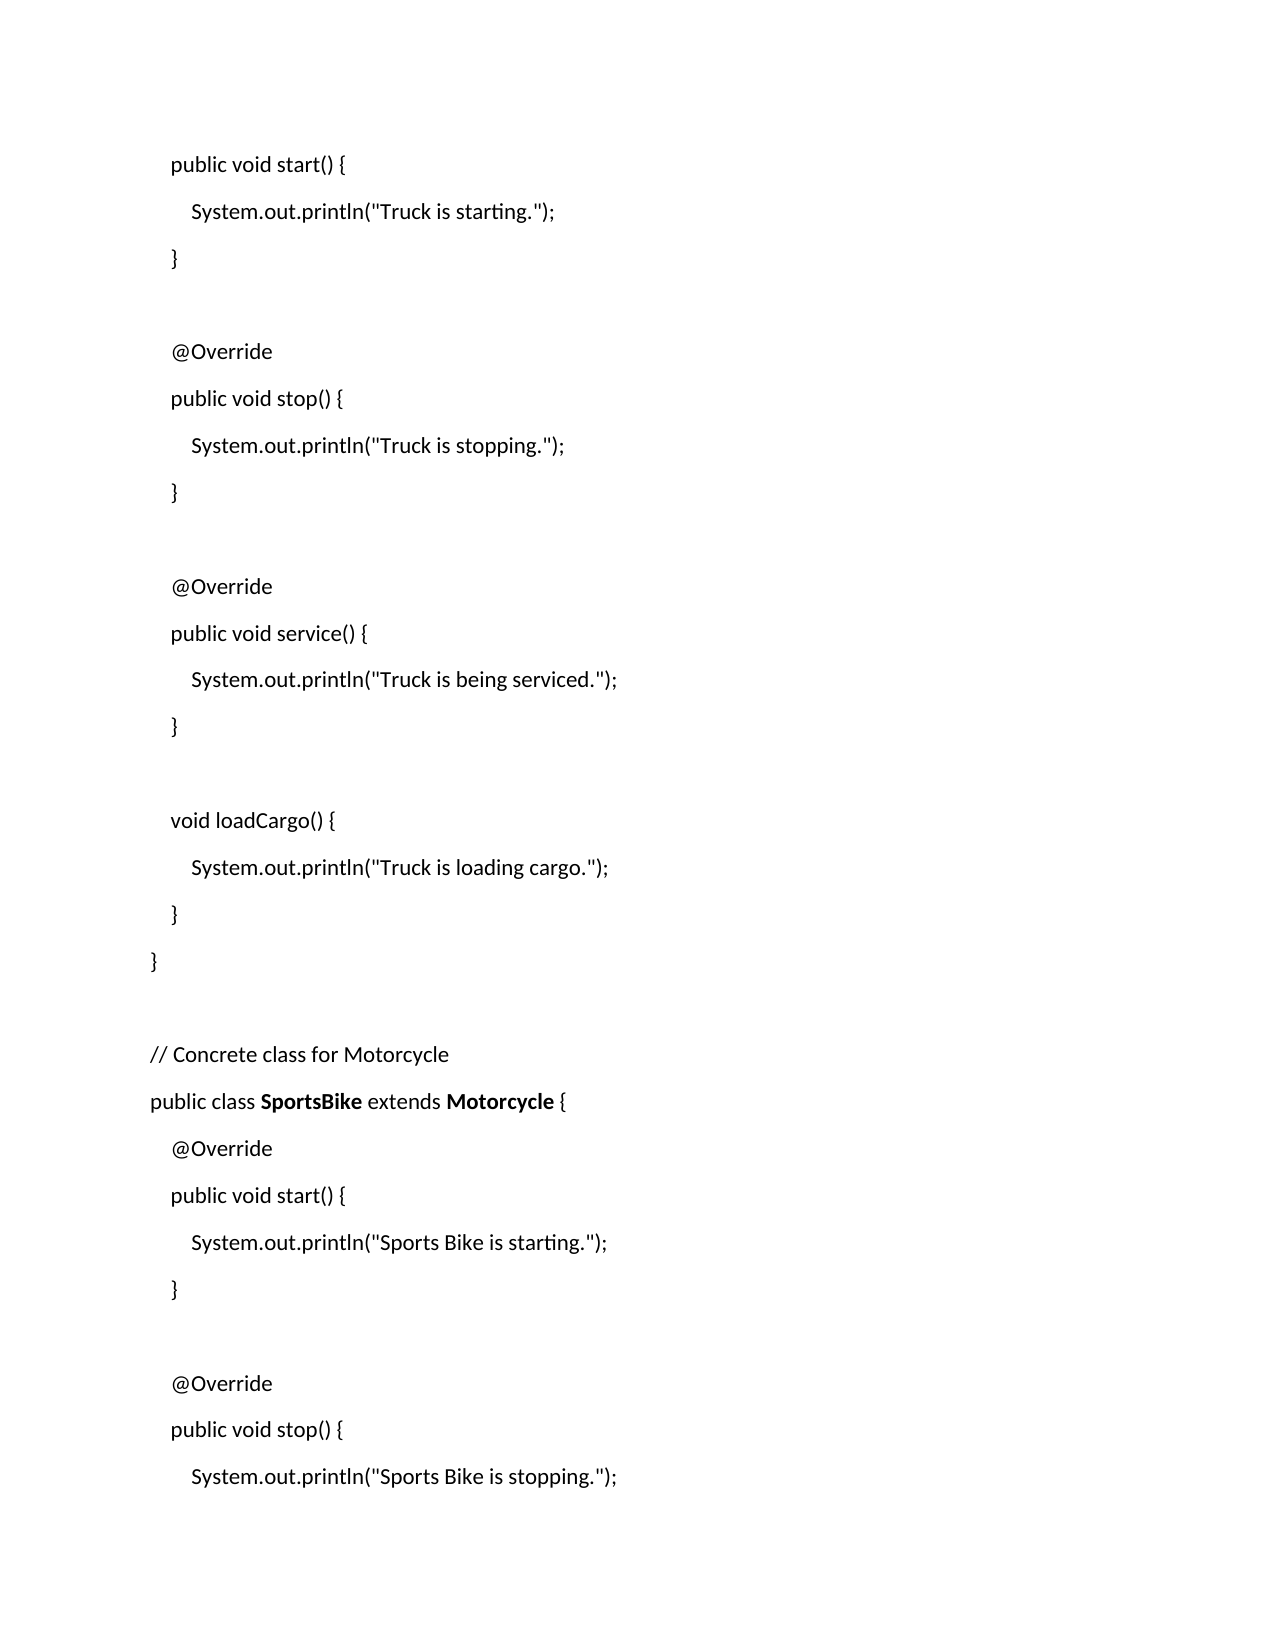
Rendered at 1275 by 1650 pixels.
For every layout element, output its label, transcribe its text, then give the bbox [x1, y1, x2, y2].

text } [150, 900, 1125, 928]
text System.out.println("Sports Bike is starting."); [150, 1228, 1125, 1256]
text public class SportsBike extends Motorcycle { [150, 1087, 1125, 1116]
text @Override [150, 572, 1125, 600]
text @Override [150, 1134, 1125, 1162]
text // Concrete class for Motorcycle [150, 1041, 1125, 1069]
text public void start() { [150, 150, 1125, 178]
text public void service() { [150, 619, 1125, 647]
text } [150, 478, 1125, 506]
text public void start() { [150, 1181, 1125, 1209]
text } [150, 244, 1125, 272]
text @Override [150, 337, 1125, 366]
text public void stop() { [150, 384, 1125, 412]
text } [150, 712, 1125, 741]
text System.out.println("Truck is starting."); [150, 197, 1125, 225]
text } [150, 1275, 1125, 1303]
text System.out.println("Truck is loading cargo."); [150, 853, 1125, 881]
text public void stop() { [150, 1416, 1125, 1444]
text void loadCargo() { [150, 806, 1125, 834]
text System.out.println("Sports Bike is stopping."); [150, 1462, 1125, 1491]
text System.out.println("Truck is stopping."); [150, 431, 1125, 459]
text } [150, 947, 1125, 975]
text @Override [150, 1369, 1125, 1397]
text System.out.println("Truck is being serviced."); [150, 666, 1125, 694]
